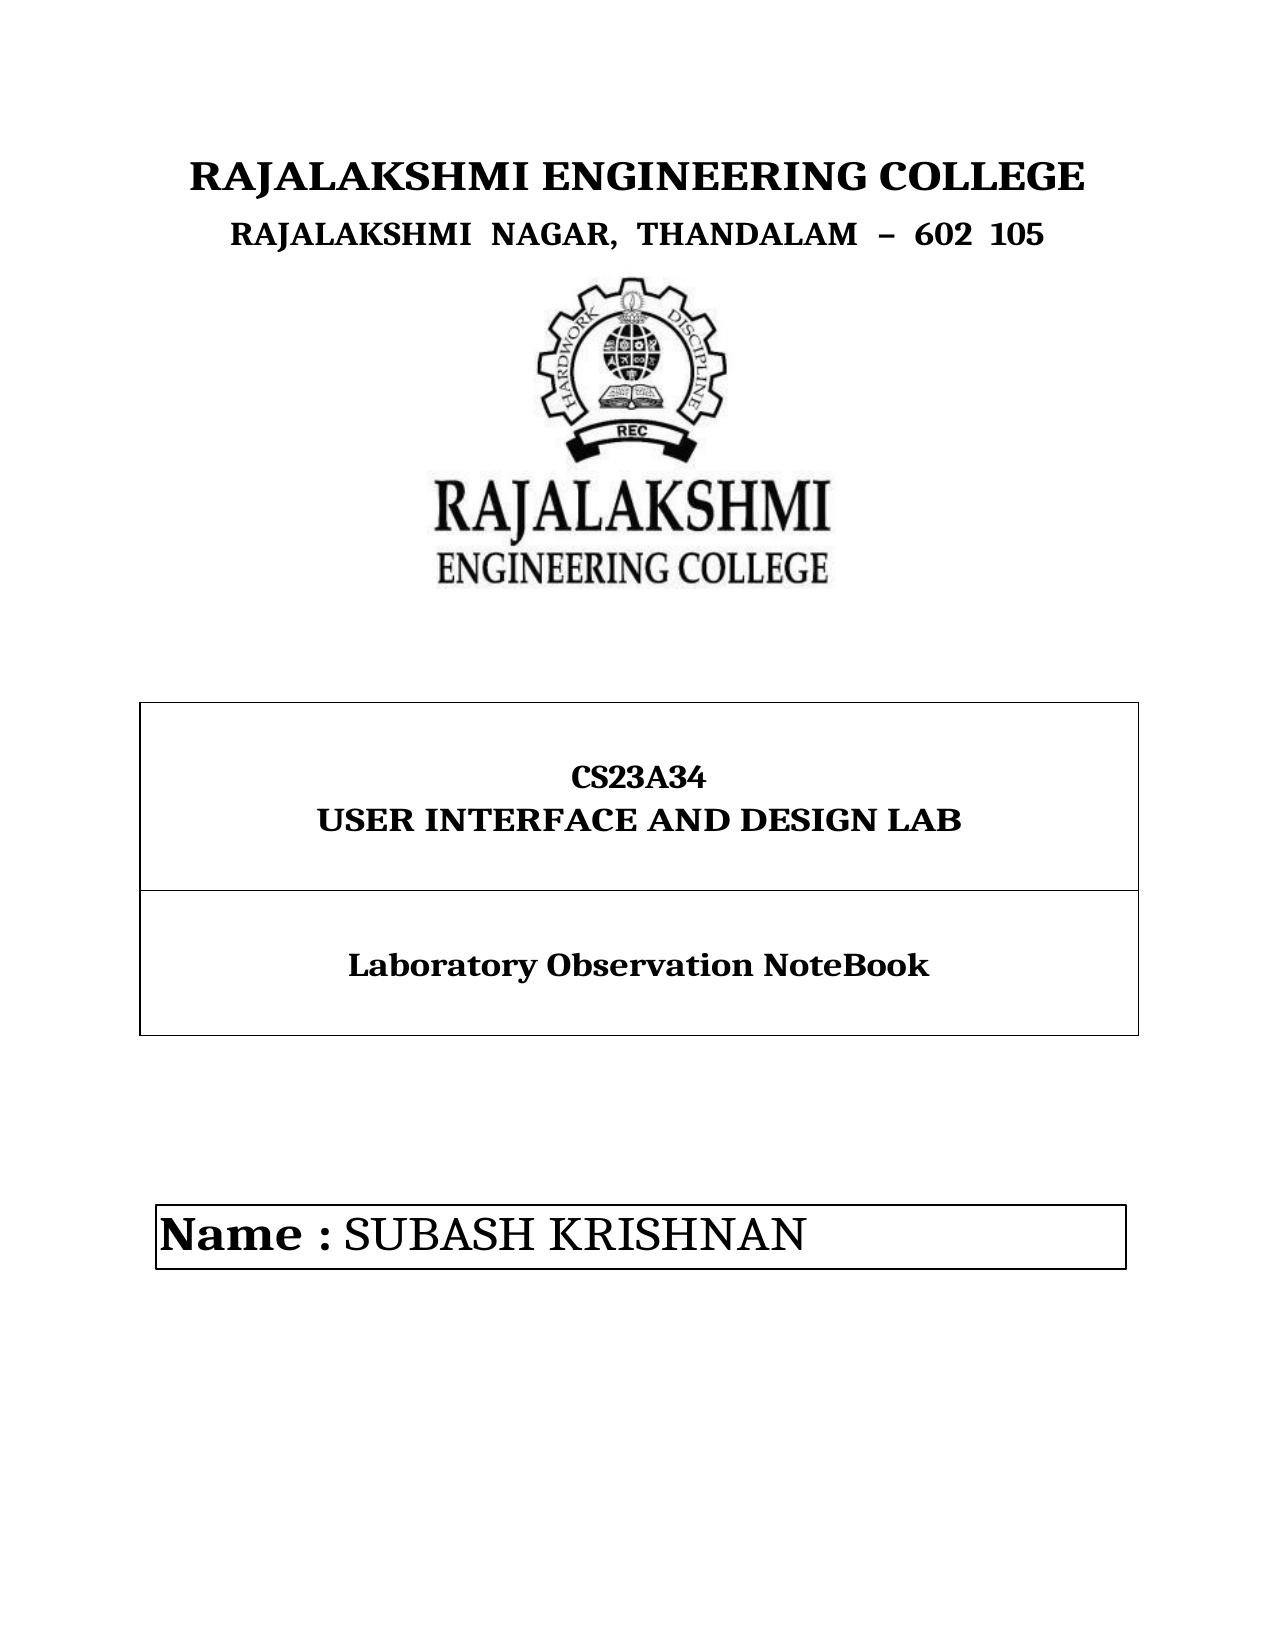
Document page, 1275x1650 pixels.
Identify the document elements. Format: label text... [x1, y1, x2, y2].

table_header CS23A34 USER INTERFACE AND DESIGN LAB [141, 703, 1138, 890]
picture [427, 266, 836, 589]
table_cell Laboratory Observation NoteBook [141, 891, 1138, 1035]
text RAJALAKSHMI NAGAR, THANDALAM – 602 105 [114, 215, 1161, 253]
text RAJALAKSHMI ENGINEERING COLLEGE [113, 152, 1161, 200]
